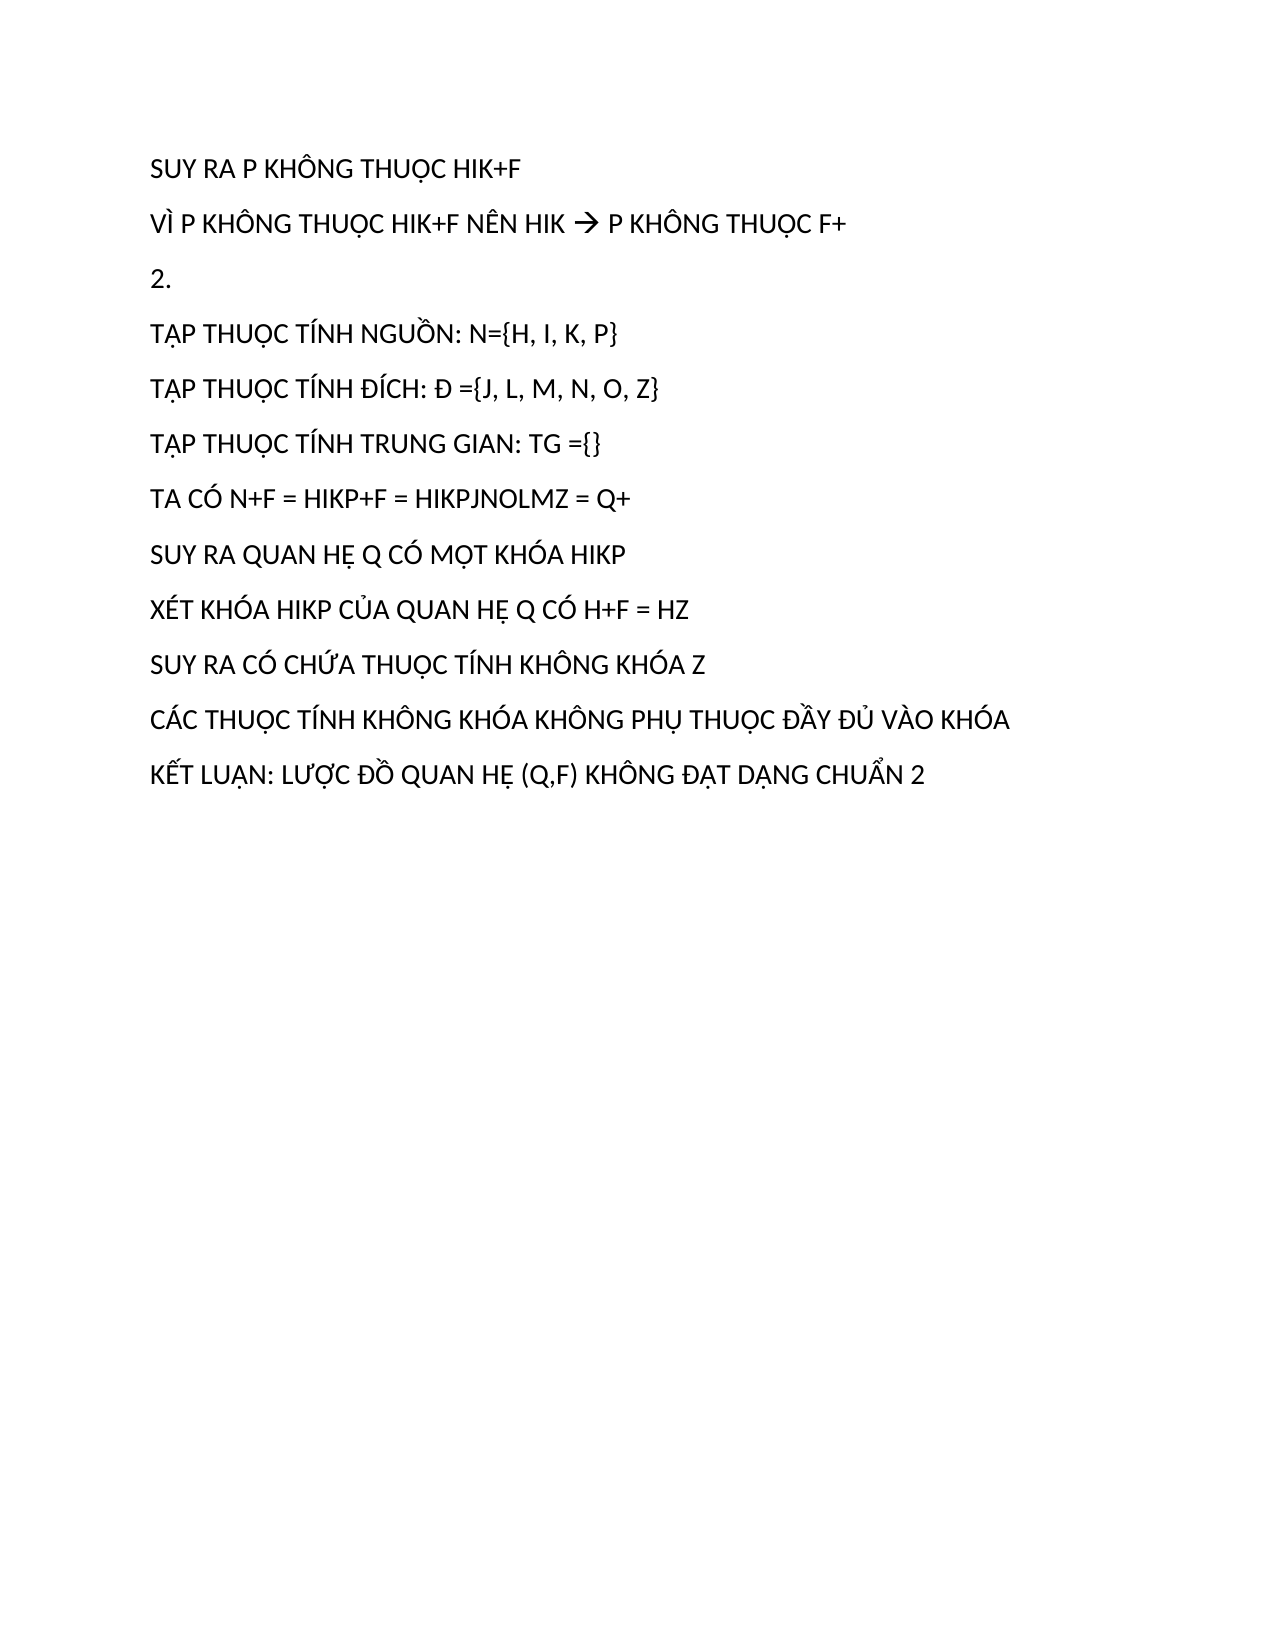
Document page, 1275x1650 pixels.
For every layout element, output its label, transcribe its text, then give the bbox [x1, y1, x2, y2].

text TA CÓ N+F = HIKP+F = HIKPJNOLMZ = Q+ [150, 481, 1125, 516]
text KẾT LUẬN: LƯỢC ĐỒ QUAN HỆ (Q,F) KHÔNG ĐẠT DẠNG CHUẨN 2 [150, 756, 1125, 792]
text TẬP THUỘC TÍNH TRUNG GIAN: TG ={} [150, 426, 1125, 461]
text XÉT KHÓA HIKP CỦA QUAN HỆ Q CÓ H+F = HZ [150, 591, 1125, 626]
text 2. [150, 260, 1125, 296]
text TẬP THUỘC TÍNH ĐÍCH: Đ ={J, L, M, N, O, Z} [150, 370, 1125, 406]
text SUY RA QUAN HỆ Q CÓ MỘT KHÓA HIKP [150, 536, 1125, 571]
text CÁC THUỘC TÍNH KHÔNG KHÓA KHÔNG PHỤ THUỘC ĐẦY ĐỦ VÀO KHÓA [150, 701, 1125, 737]
text SUY RA CÓ CHỨA THUỘC TÍNH KHÔNG KHÓA Z [150, 646, 1125, 682]
text TẬP THUỘC TÍNH NGUỒN: N={H, I, K, P} [150, 315, 1125, 351]
text VÌ P KHÔNG THUỘC HIK+F NÊN HIK P KHÔNG THUỘC F+ [150, 205, 1125, 241]
text SUY RA P KHÔNG THUỘC HIK+F [150, 150, 1125, 186]
